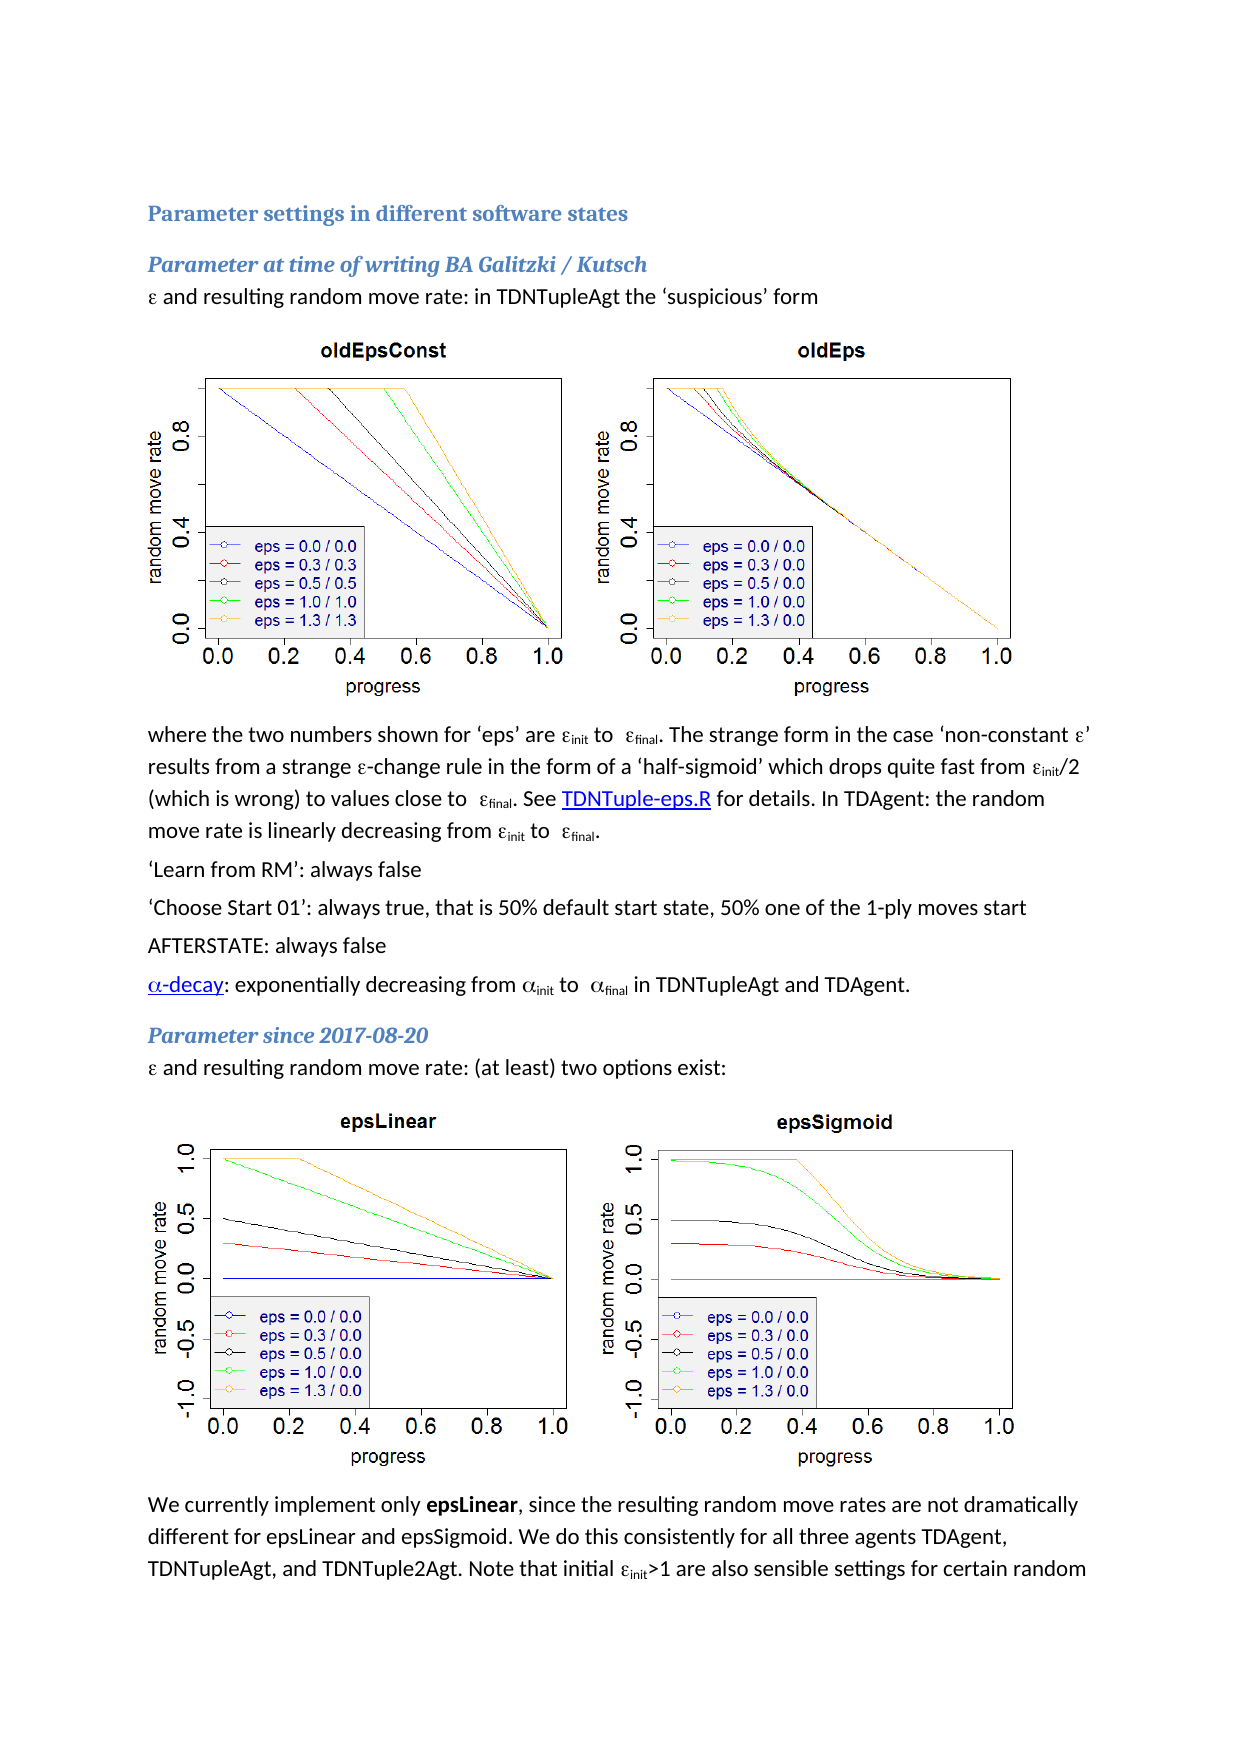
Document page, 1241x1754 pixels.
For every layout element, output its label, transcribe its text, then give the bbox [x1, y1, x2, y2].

picture [595, 320, 1040, 710]
picture [152, 1091, 596, 1480]
picture [147, 321, 591, 710]
text where the two numbers shown for ‘eps’ are init tofinal. The strange form in the case ‘non-constant ’ results from a strange -change rule in the form of a ‘half-sigmoid’ which drops quite fast from init/2 (which is wrong) to values close tofinal. See TDNTuple-eps.R for details. In TDAgent: the random move rate is linearly decreasing from init tofinal. [148, 720, 1093, 844]
subtitle Parameter at time of writing BA Galitzki / Kutsch [148, 252, 1093, 278]
subtitle Parameter since 2017-08-20 [148, 1023, 1093, 1049]
text ‘Learn from RM’: always false [148, 855, 1093, 883]
text ‘Choose Start 01’: always true, that is 50% default start state, 50% one of the 1-ply moves start [148, 893, 1093, 921]
subtitle Parameter settings in different software states [148, 201, 1093, 227]
text and resulting random move rate: (at least) two options exist: [148, 1053, 1093, 1081]
picture [600, 1092, 1042, 1480]
text AFTERSTATE: always false [148, 932, 1093, 960]
text -decay: exponentially decreasing from init tofinal in TDNTupleAgt and TDAgent. [148, 970, 1093, 998]
text and resulting random move rate: in TDNTupleAgt the ‘suspicious’ form [148, 282, 1093, 310]
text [148, 1490, 1093, 1583]
